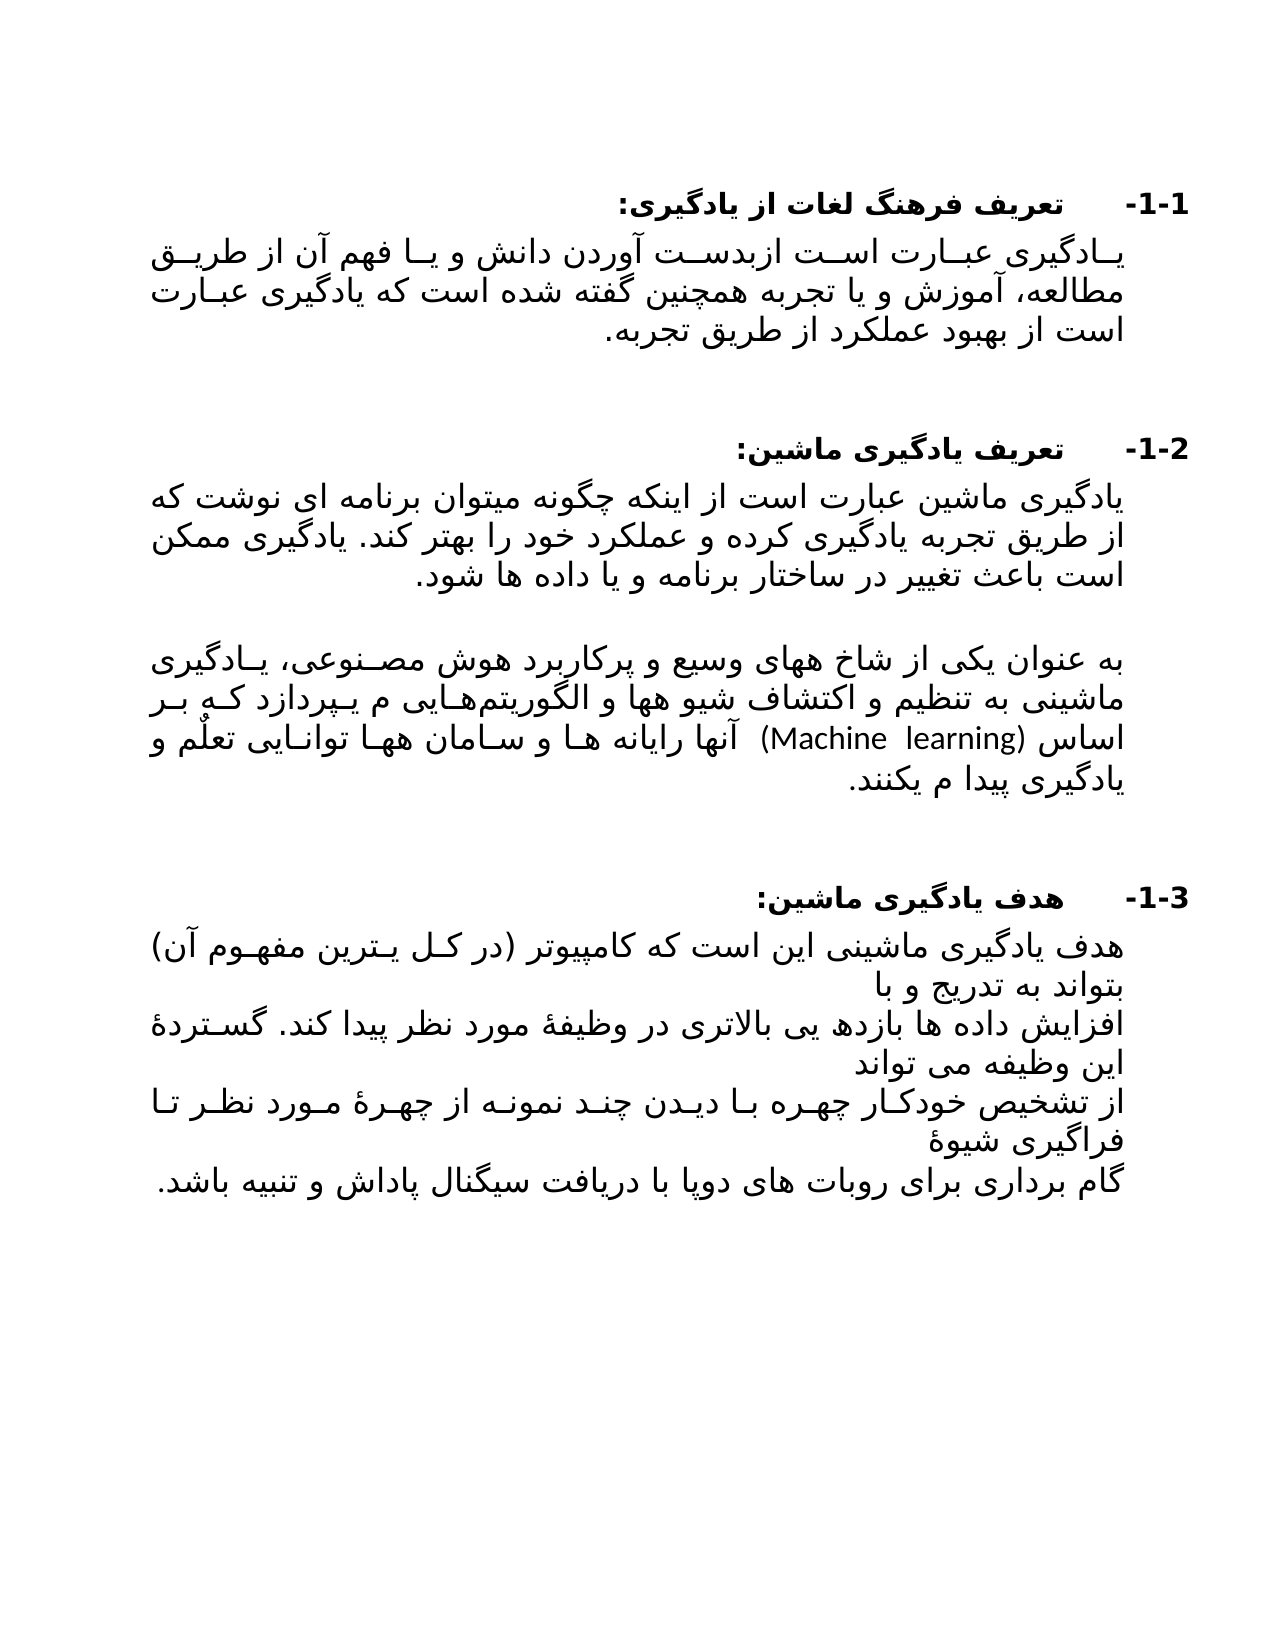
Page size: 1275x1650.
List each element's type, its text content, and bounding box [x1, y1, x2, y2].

text افزايش داده ھا بازدھ یی بالاتری در وظيفهٔ مورد نظر پيدا کند. گستردهٔ اين وظيفه می تواند [150, 1004, 1125, 1082]
text يادگيری ماشين عبارت است از اينکه چگونه ميتوان برنامه ای نوشت که از طريق تجربه يادگيری کرده و عملکرد خود را بھتر کند. يادگيری ممکن است باعث تغيير در ساختار برنامه و يا داده ھا شود. [150, 477, 1125, 594]
text يادگيری عبارت است ازبدست آوردن دانش و يا فھم آن از طريق مطالعه، آموزش و يا تجربه ھمچنين گفته شده است که يادگيری عبارت است از بھبود عملکرد از طريق تجربه. [150, 233, 1125, 349]
subtitle تعريف فرھنگ لغات از يادگيری: [150, 187, 1125, 221]
text گام برداری برای روبات ھای دوپا با دريافت سيگنال پاداش و تنبيه باشد. [150, 1160, 1125, 1201]
text ھدف يادگيری ماشينی اين است که کامپيوتر (در کل یترين مفھوم آن) بتواند به تدريج و با [150, 927, 1125, 1004]
subtitle تعريف يادگيری ماشين: [150, 432, 1125, 466]
text از تشخيص خودکار چھره با ديدن چند نمونه از چھرهٔ مورد نظر تا فراگيری شيوهٔ [150, 1082, 1125, 1160]
text به عنوان يکی از شاخ هھای وسيع و پرکاربرد ھوش مصنوعی، يادگيری ماشينی به تنظيم و اکتشاف شيو هھا و الگوريتم‌ھايی م یپردازد که بر اساس (Machine learning) آنھا رايانه ھا و سامان هھا توانايی تعلٌم و يادگيری پيدا م یکنند. [150, 639, 1125, 798]
subtitle ھدف يادگيری ماشين: [150, 881, 1125, 915]
